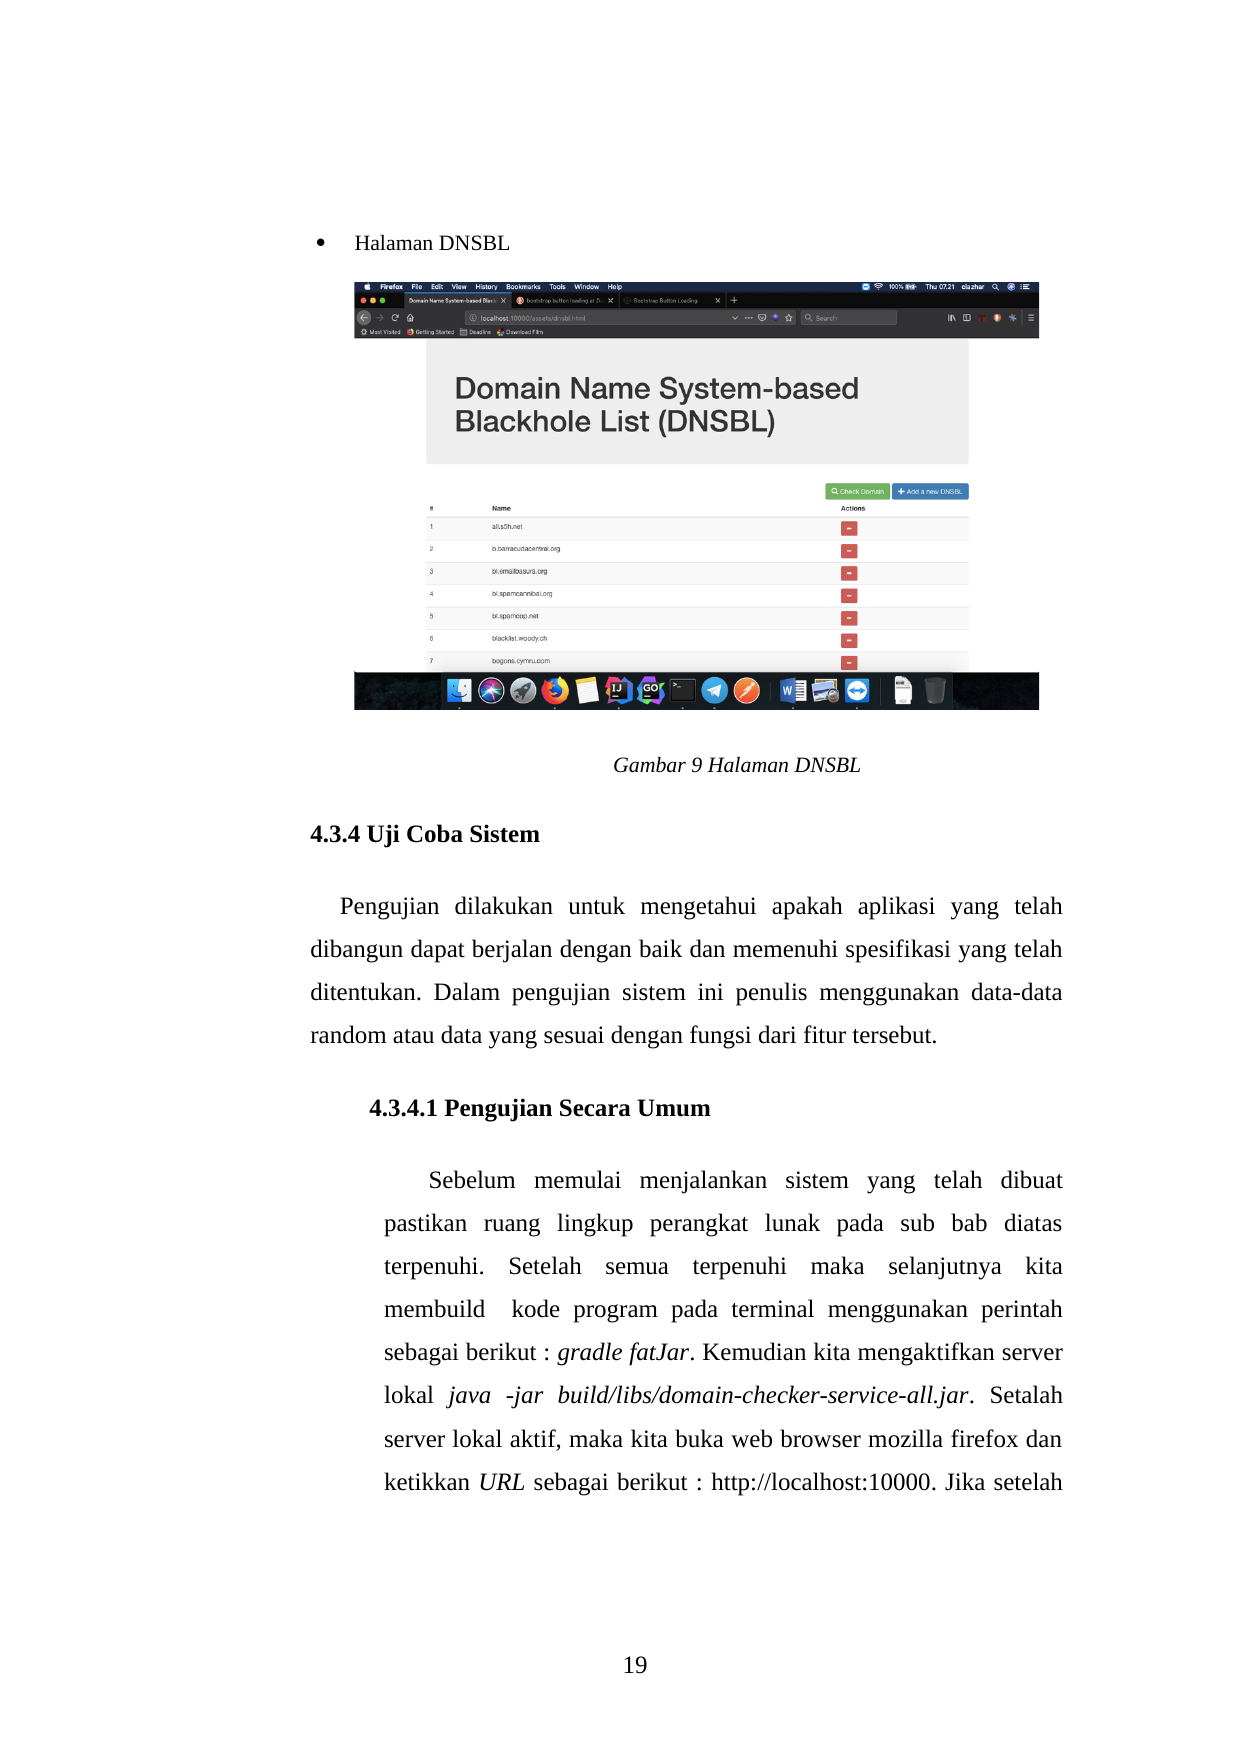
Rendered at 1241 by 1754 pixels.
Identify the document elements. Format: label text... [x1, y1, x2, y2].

text Pengujian dilakukan untuk mengetahui apakah aplikasi yang telah dibangun dapat berjalan dengan baik dan memenuhi spesifikasi yang telah ditentukan. Dalam pengujian sistem ini penulis menggunakan data-data random atau data yang sesuai dengan fungsi dari fitur tersebut. [310, 891, 1063, 1049]
list Halaman DNSBL [317, 229, 1063, 255]
subtitle Gambar 9 Halaman DNSBL [354, 752, 1063, 777]
subtitle 4.3.4 Uji Coba Sistem [251, 819, 1063, 847]
picture [354, 282, 1040, 710]
subtitle 4.3.4.1 Pengujian Secara Umum [310, 1093, 1063, 1121]
